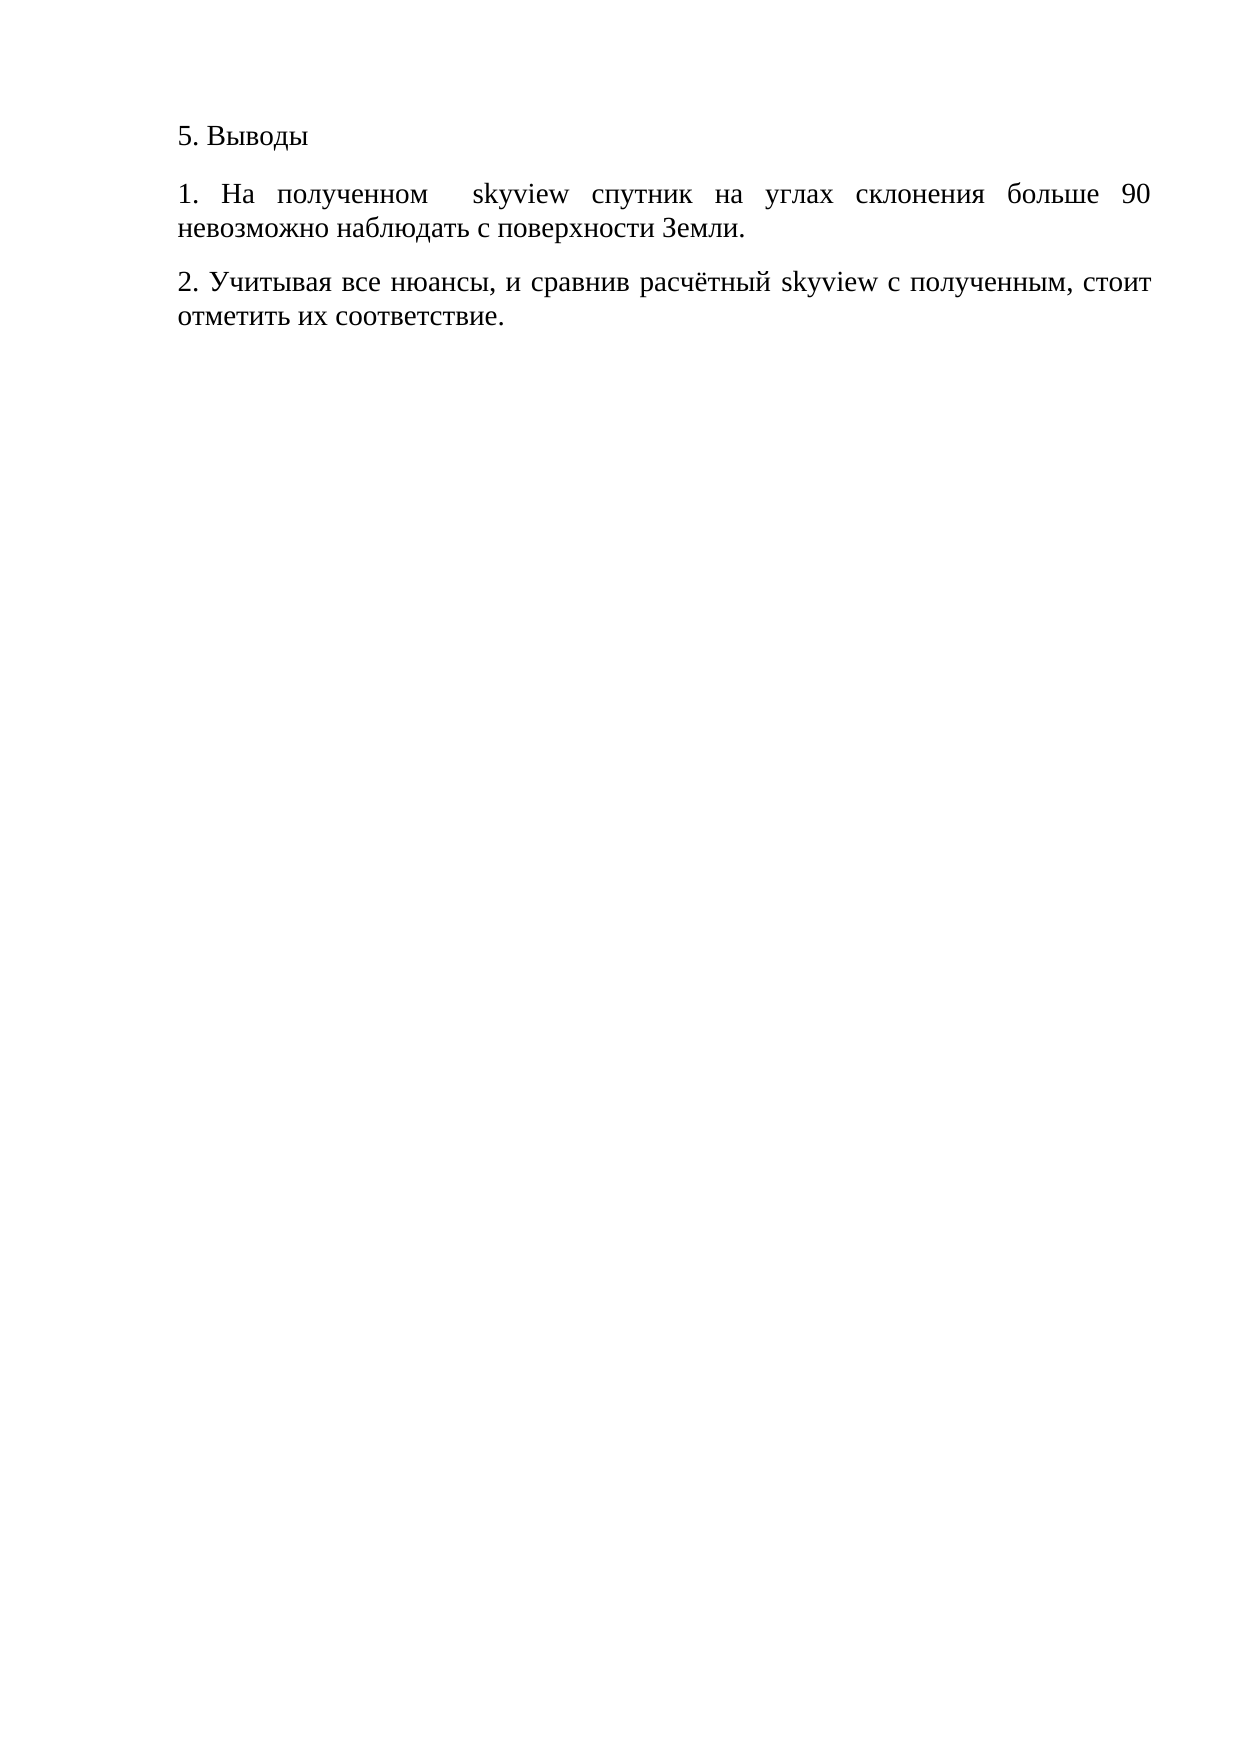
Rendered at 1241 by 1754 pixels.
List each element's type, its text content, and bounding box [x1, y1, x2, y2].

text 5. Выводы [177, 118, 1152, 152]
text 2. Учитывая все нюансы, и сравнив расчётный skyview с полученным, стоит отметить их соответствие. [177, 264, 1152, 332]
text 1. На полученном skyview спутник на углах склонения больше 90 невозможно наблюдать с поверхности Земли. [177, 177, 1152, 244]
